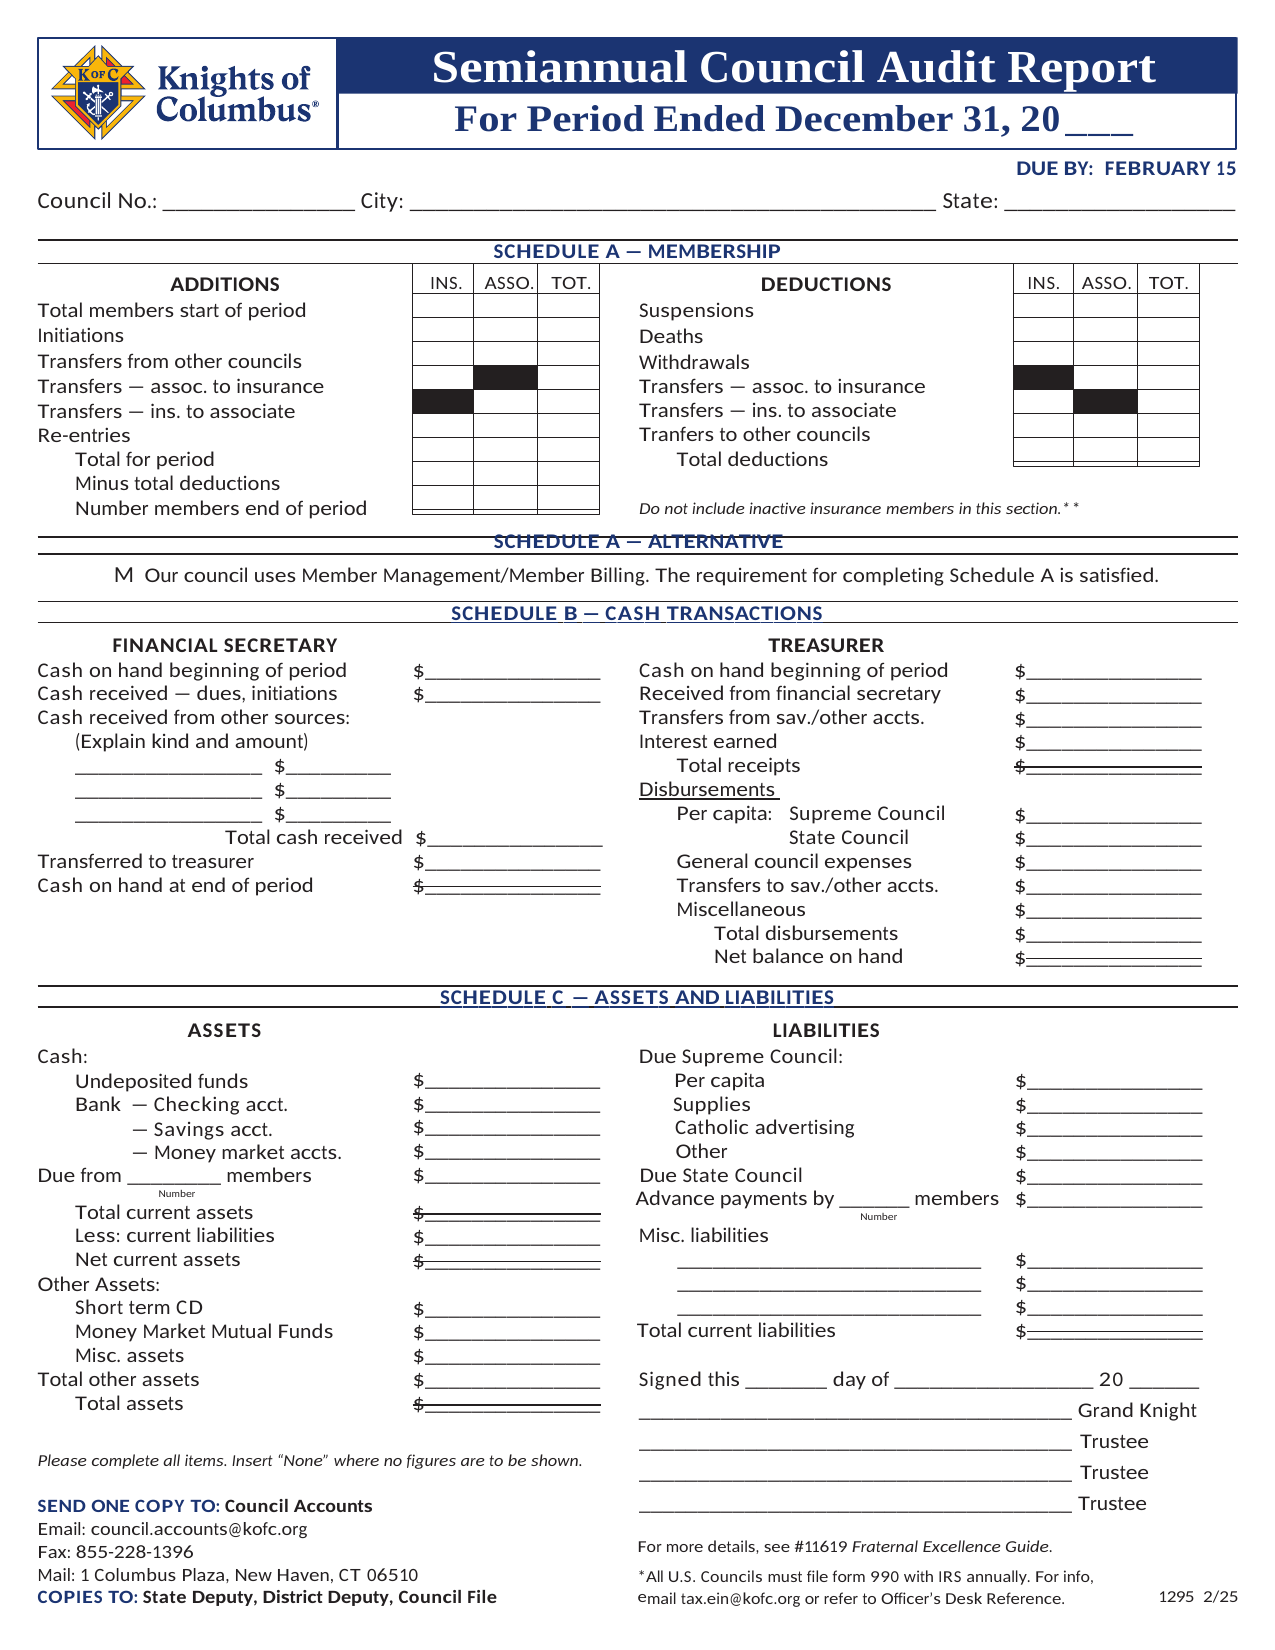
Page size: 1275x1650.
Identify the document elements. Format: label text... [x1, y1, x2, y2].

text ASSETS Cash: [37, 1017, 267, 1069]
text (Explain kind and amount) ________________ $_________ ________________ $_________ ________________ $_________ [75, 730, 397, 826]
text $_______________ $_______________ $_______________ $_______________ $_______________ $_______________ $_______________ [1014, 802, 1205, 969]
text LIABILITIES Due Supreme Council: [639, 1017, 885, 1069]
text — Savings acct. [131, 1117, 344, 1141]
text Total for period [75, 447, 370, 471]
text Per capita: Supreme Council State Council [676, 802, 950, 849]
text ADDITIONS Total members start of period Initiations [37, 271, 309, 348]
text *All U.S. Councils must file form 990 with IRS annually. For info, [637, 1568, 1240, 1586]
text Cash on hand beginning of period $_______________ Cash received — dues, initiations $_______________ Cash received from other sources: [37, 658, 603, 730]
text M Our council uses Member Management/Member Billing. The requirement for completing Schedule A is satisfied. [113, 560, 1240, 588]
text $_______________ $_______________ $_______________ $_______________ $_______________ [1014, 658, 1205, 778]
text _____________________________________ Grand Knight [639, 1397, 1240, 1423]
text Total other assets Total assets [37, 1368, 202, 1415]
text Total deductions [676, 447, 1240, 472]
text Total receipts [676, 754, 952, 778]
text Please complete all items. Insert “None” where no figures are to be shown. [37, 1450, 587, 1471]
text Minus total deductions [75, 471, 370, 495]
text Re-entries [37, 423, 370, 447]
text Signed this _______ day of _________________ 20 ______ [639, 1366, 1240, 1391]
text COPIES TO: State Deputy, District Deputy, Council File [37, 1586, 587, 1609]
text Other Assets: Short term CD [37, 1272, 209, 1320]
text $_______________ $_______________ $_______________ [412, 1201, 603, 1272]
text Number members end of period [75, 495, 370, 520]
text Semiannual Council Audit Report For Period Ended December 31, 20___ [427, 39, 1161, 141]
text Transfers from other councils Transfers — assoc. to insurance Transfers — ins. to associate [37, 348, 328, 423]
text Total current assets Less: current liabilities Net current assets [75, 1200, 280, 1272]
text $_______________ $_______________ $_______________ $_______________ $_______________ [412, 1067, 603, 1187]
text DUE BY: FEBRUARY 15 Council No.: _______________ City: _________________________________________ State: __________________ [37, 155, 1243, 214]
text $_______________ $_______________ $_______________ $_______________ $_______________ [412, 1296, 603, 1416]
text FINANCIAL SECRETARY [112, 632, 603, 658]
text email tax.ein@kofc.org or refer to Officer’s Desk Reference. 1295 2/25 [637, 1586, 1240, 1609]
text __________________________ $_______________ __________________________ $_______________ __________________________ $_______________ Total current liabilities $_______________ [634, 1247, 1203, 1343]
text Per capita $_______________ Supplies $_______________ Catholic advertising $_______________ Other $_______________ Due State Council $_______________ Advance payments by ______ members $_______________ [634, 1069, 1203, 1211]
text Misc. liabilities [639, 1223, 1240, 1247]
text Total disbursements Net balance on hand [714, 921, 909, 969]
text Total cash received $_______________ Transferred to treasurer $_______________ Cash on hand at end of period $_______________ [37, 826, 606, 897]
text SCHEDULE B — CASH TRANSACTIONS [37, 600, 1240, 625]
text TREASURER [768, 632, 952, 658]
text Money Market Mutual Funds Misc. assets [75, 1320, 338, 1368]
text Mail: 1 Columbus Plaza, New Haven, CT 06510 [37, 1563, 587, 1586]
text SCHEDULE C — ASSETS AND LIABILITIES [37, 984, 1240, 1010]
text For more details, see #11619 Fraternal Excellence Guide. [637, 1536, 1240, 1556]
text Fax: 855-228-1396 [37, 1540, 587, 1563]
text SCHEDULE A — MEMBERSHIP [493, 238, 1240, 264]
text Undeposited funds Bank — Checking acct. [75, 1069, 293, 1117]
text General council expenses Transfers to sav./other accts. Miscellaneous [676, 849, 939, 921]
text Disbursements [639, 778, 952, 802]
text SEND ONE COPY TO: Council Accounts Email: council.accounts@kofc.org [37, 1494, 378, 1540]
text SCHEDULE A — ALTERNATIVE [493, 528, 1240, 553]
text _____________________________________ Trustee _____________________________________ Trustee _____________________________________ Trustee [639, 1428, 1149, 1516]
text Do not include inactive insurance members in this section.** [639, 498, 1240, 519]
text Transfers — assoc. to insurance Transfers — ins. to associate Tranfers to other councils [639, 375, 930, 447]
text INS. ASSO. TOT. DEDUCTIONS INS. ASSO. TOT. Suspensions [430, 271, 1190, 323]
text Deaths Withdrawals [639, 323, 755, 374]
text Cash on hand beginning of period Received from financial secretary Transfers from sav./other accts. Interest earned [639, 658, 954, 754]
text — Money market accts. Due from ________ members [37, 1141, 347, 1188]
